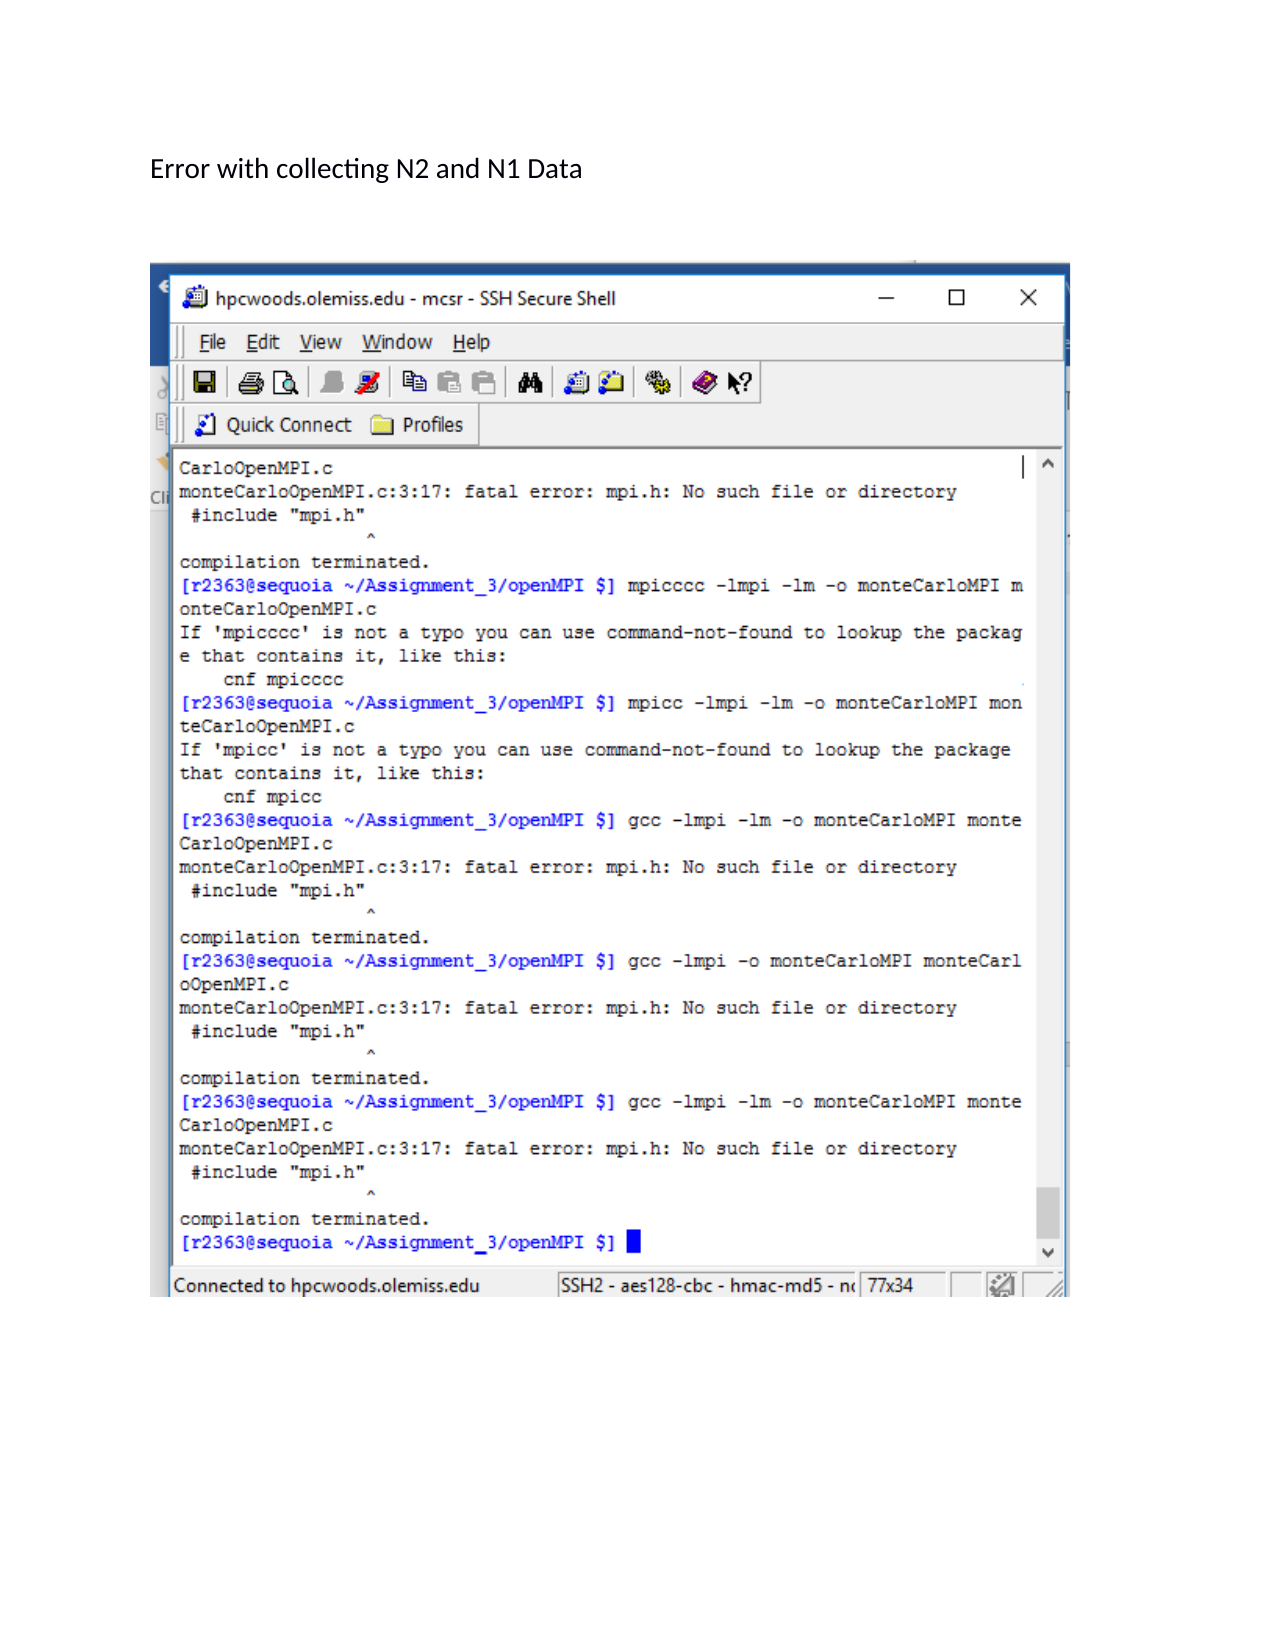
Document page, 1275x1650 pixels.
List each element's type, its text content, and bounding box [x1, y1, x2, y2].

text Error with collecting N2 and N1 Data [150, 150, 1125, 186]
picture [150, 260, 1071, 1297]
